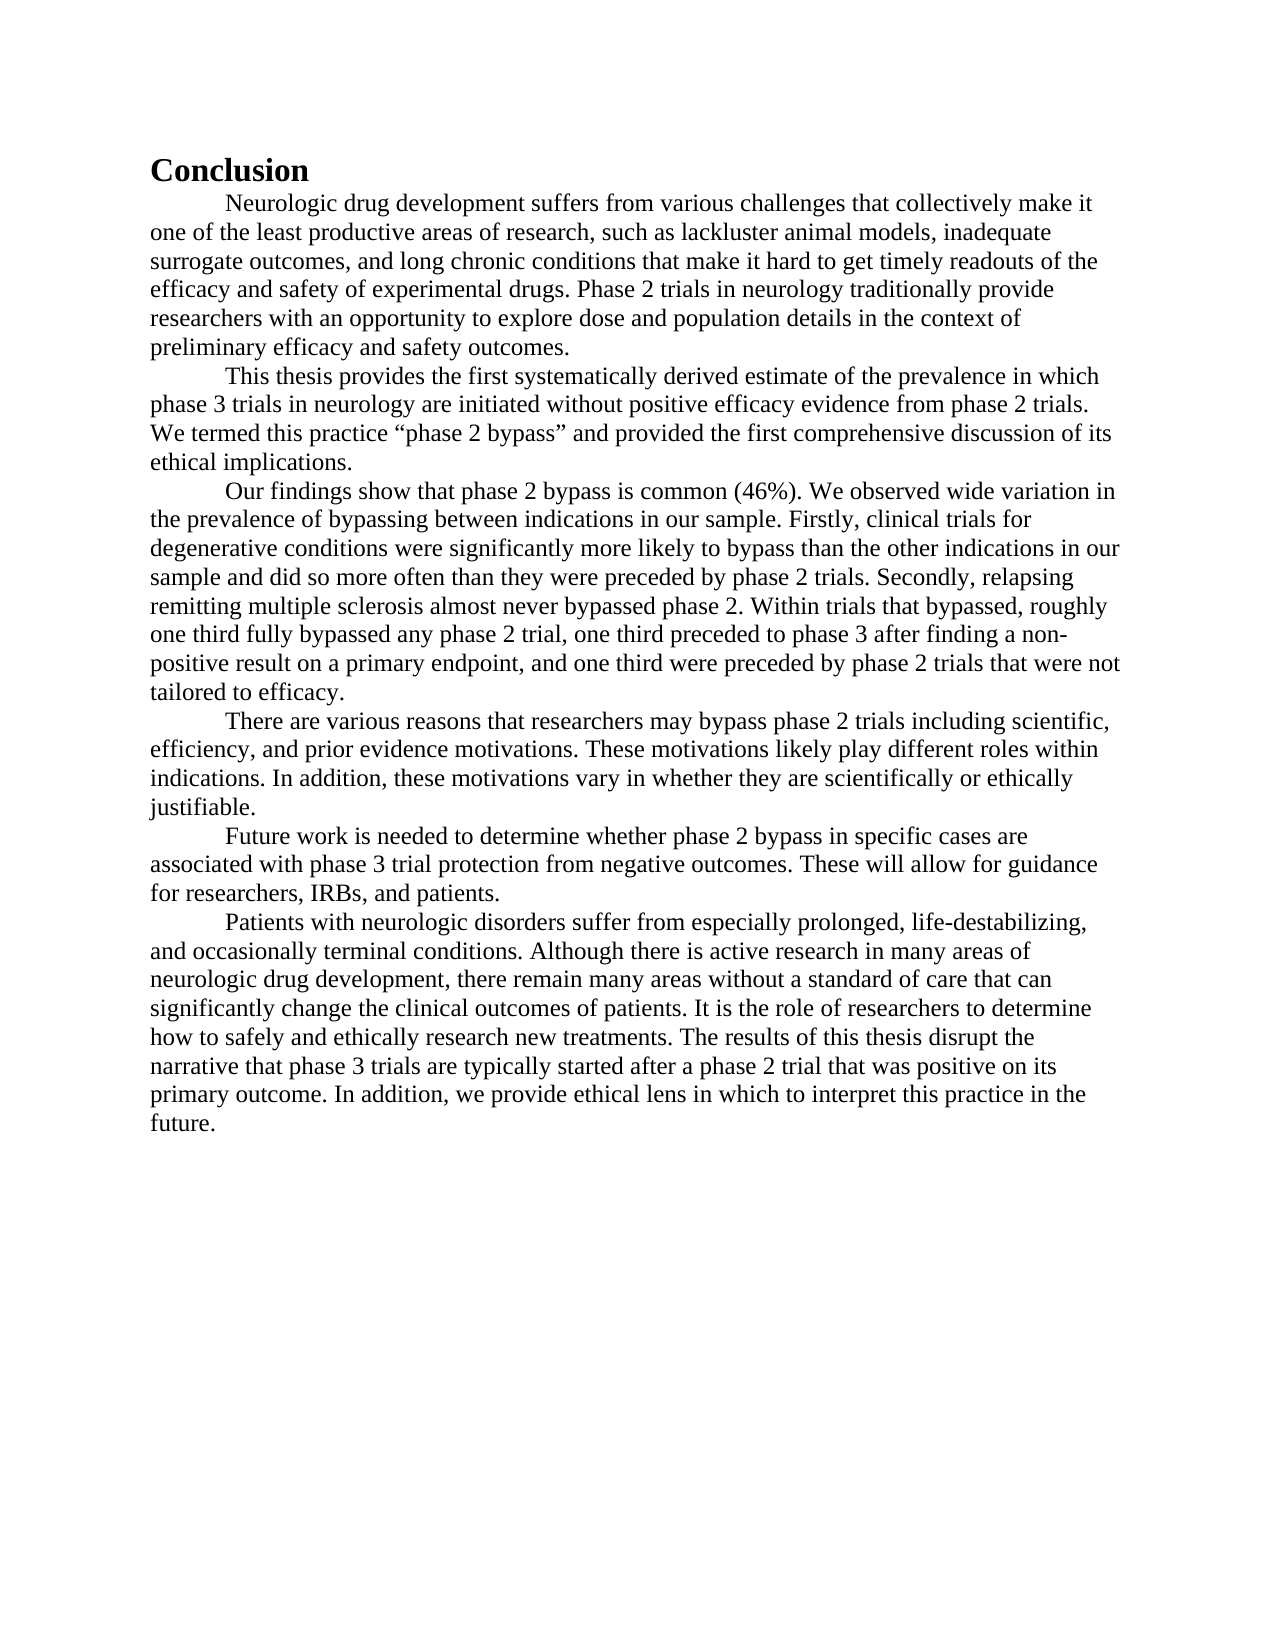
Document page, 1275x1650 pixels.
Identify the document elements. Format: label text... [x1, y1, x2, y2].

text Neurologic drug development suffers from various challenges that collectively make it one of the least productive areas of research, such as lackluster animal models, inadequate surrogate outcomes, and long chronic conditions that make it hard to get timely readouts of the efficacy and safety of experimental drugs. Phase 2 trials in neurology traditionally provide researchers with an opportunity to explore dose and population details in the context of preliminary efficacy and safety outcomes. [150, 188, 1125, 361]
text There are various reasons that researchers may bypass phase 2 trials including scientific, efficiency, and prior evidence motivations. These motivations likely play different roles within indications. In addition, these motivations vary in whether they are scientifically or ethically justifiable. [150, 706, 1125, 821]
text Patients with neurologic disorders suffer from especially prolonged, life-destabilizing, and occasionally terminal conditions. Although there is active research in many areas of neurologic drug development, there remain many areas without a standard of care that can significantly change the clinical outcomes of patients. It is the role of researchers to determine how to safely and ethically research new treatments. The results of this thesis disrupt the narrative that phase 3 trials are typically started after a phase 2 trial that was positive on its primary outcome. In addition, we provide ethical lens in which to interpret this practice in the future. [150, 907, 1125, 1137]
text This thesis provides the first systematically derived estimate of the prevalence in which phase 3 trials in neurology are initiated without positive efficacy evidence from phase 2 trials. We termed this practice “phase 2 bypass” and provided the first comprehensive discussion of its ethical implications. [150, 361, 1125, 476]
text Our findings show that phase 2 bypass is common (46%). We observed wide variation in the prevalence of bypassing between indications in our sample. Firstly, clinical trials for degenerative conditions were significantly more likely to bypass than the other indications in our sample and did so more often than they were preceded by phase 2 trials. Secondly, relapsing remitting multiple sclerosis almost never bypassed phase 2. Within trials that bypassed, roughly one third fully bypassed any phase 2 trial, one third preceded to phase 3 after finding a non-positive result on a primary endpoint, and one third were preceded by phase 2 trials that were not tailored to efficacy. [150, 476, 1125, 706]
text Future work is needed to determine whether phase 2 bypass in specific cases are associated with phase 3 trial protection from negative outcomes. These will allow for guidance for researchers, IRBs, and patients. [150, 821, 1125, 907]
text Conclusion [150, 150, 1125, 188]
